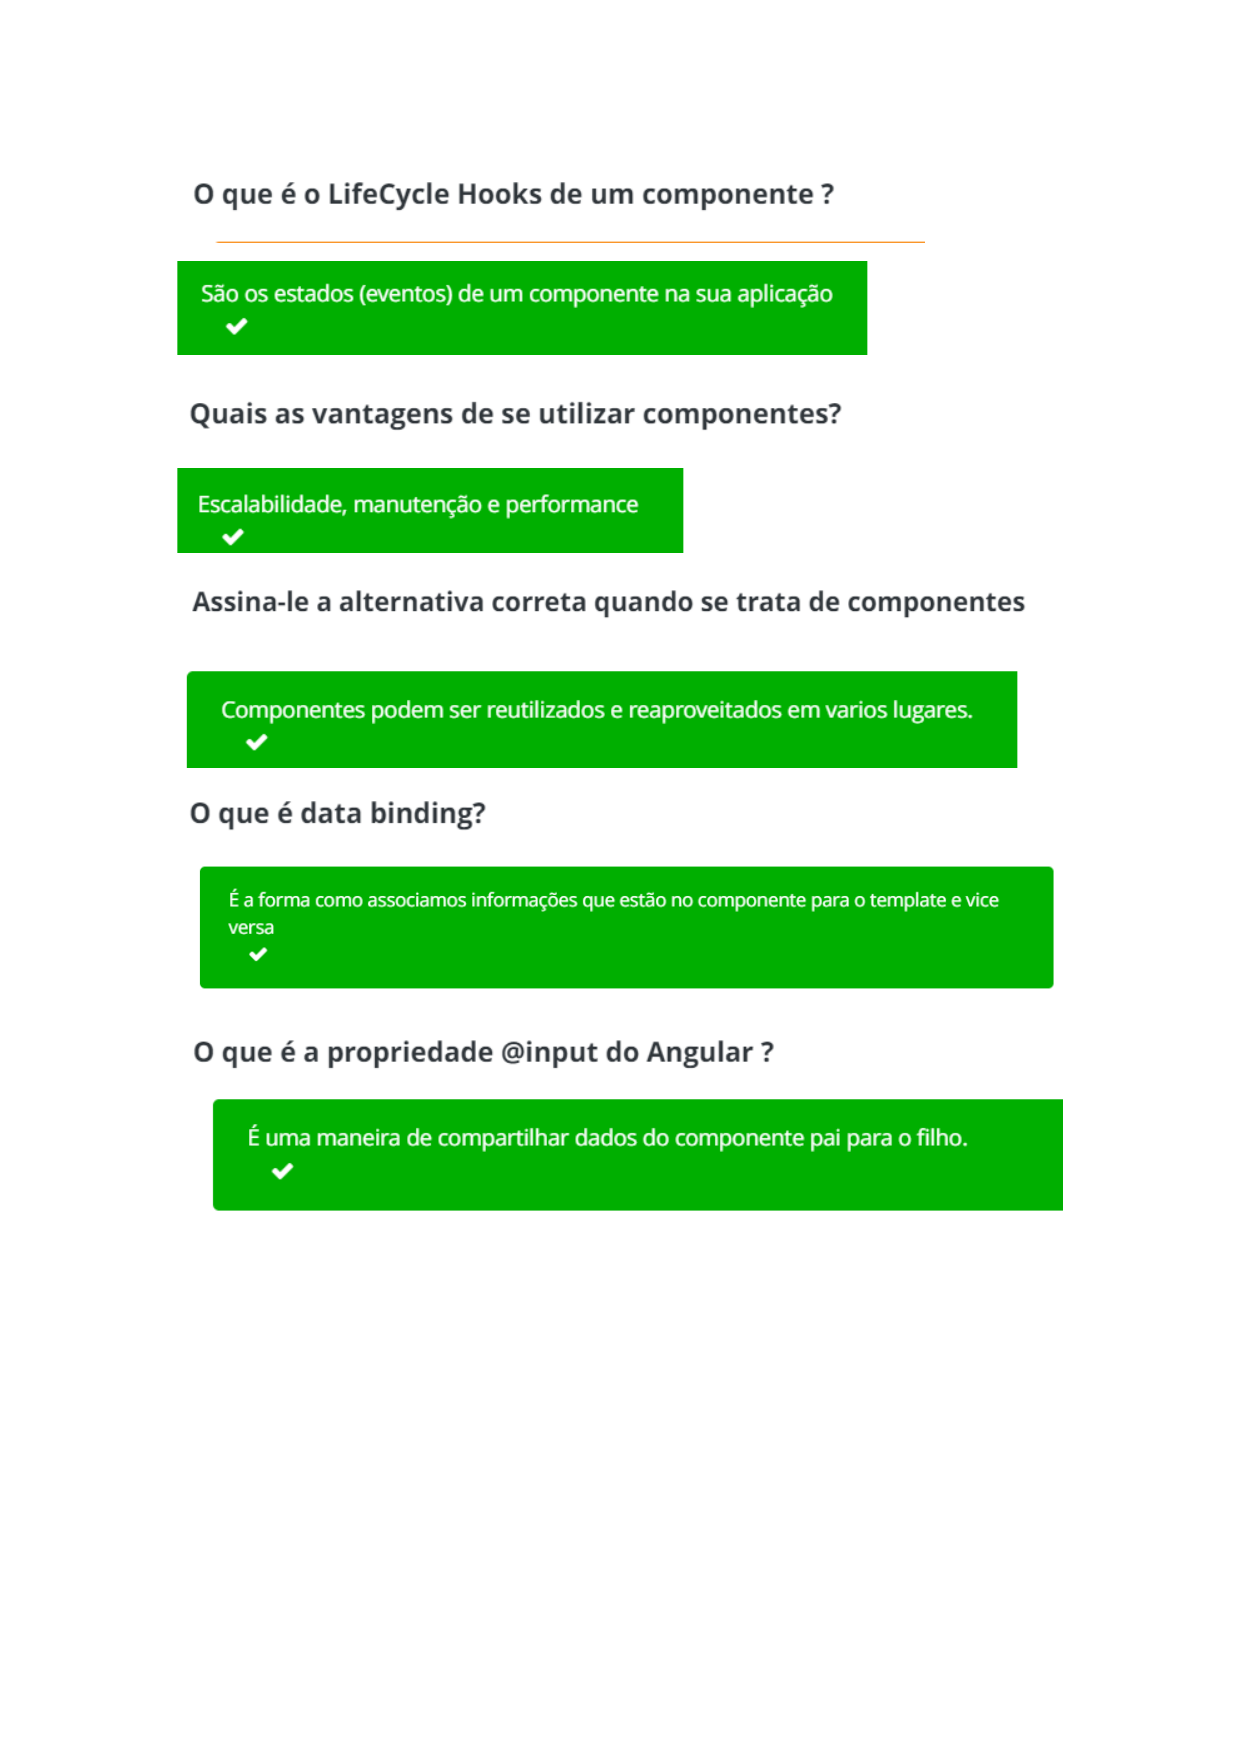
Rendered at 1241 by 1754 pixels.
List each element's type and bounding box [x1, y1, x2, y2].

picture [177, 373, 898, 450]
picture [177, 650, 1018, 768]
picture [177, 147, 925, 243]
picture [177, 1018, 1063, 1222]
picture [177, 261, 868, 355]
picture [177, 854, 1063, 1000]
picture [177, 468, 684, 553]
picture [177, 571, 1063, 632]
picture [177, 786, 493, 836]
